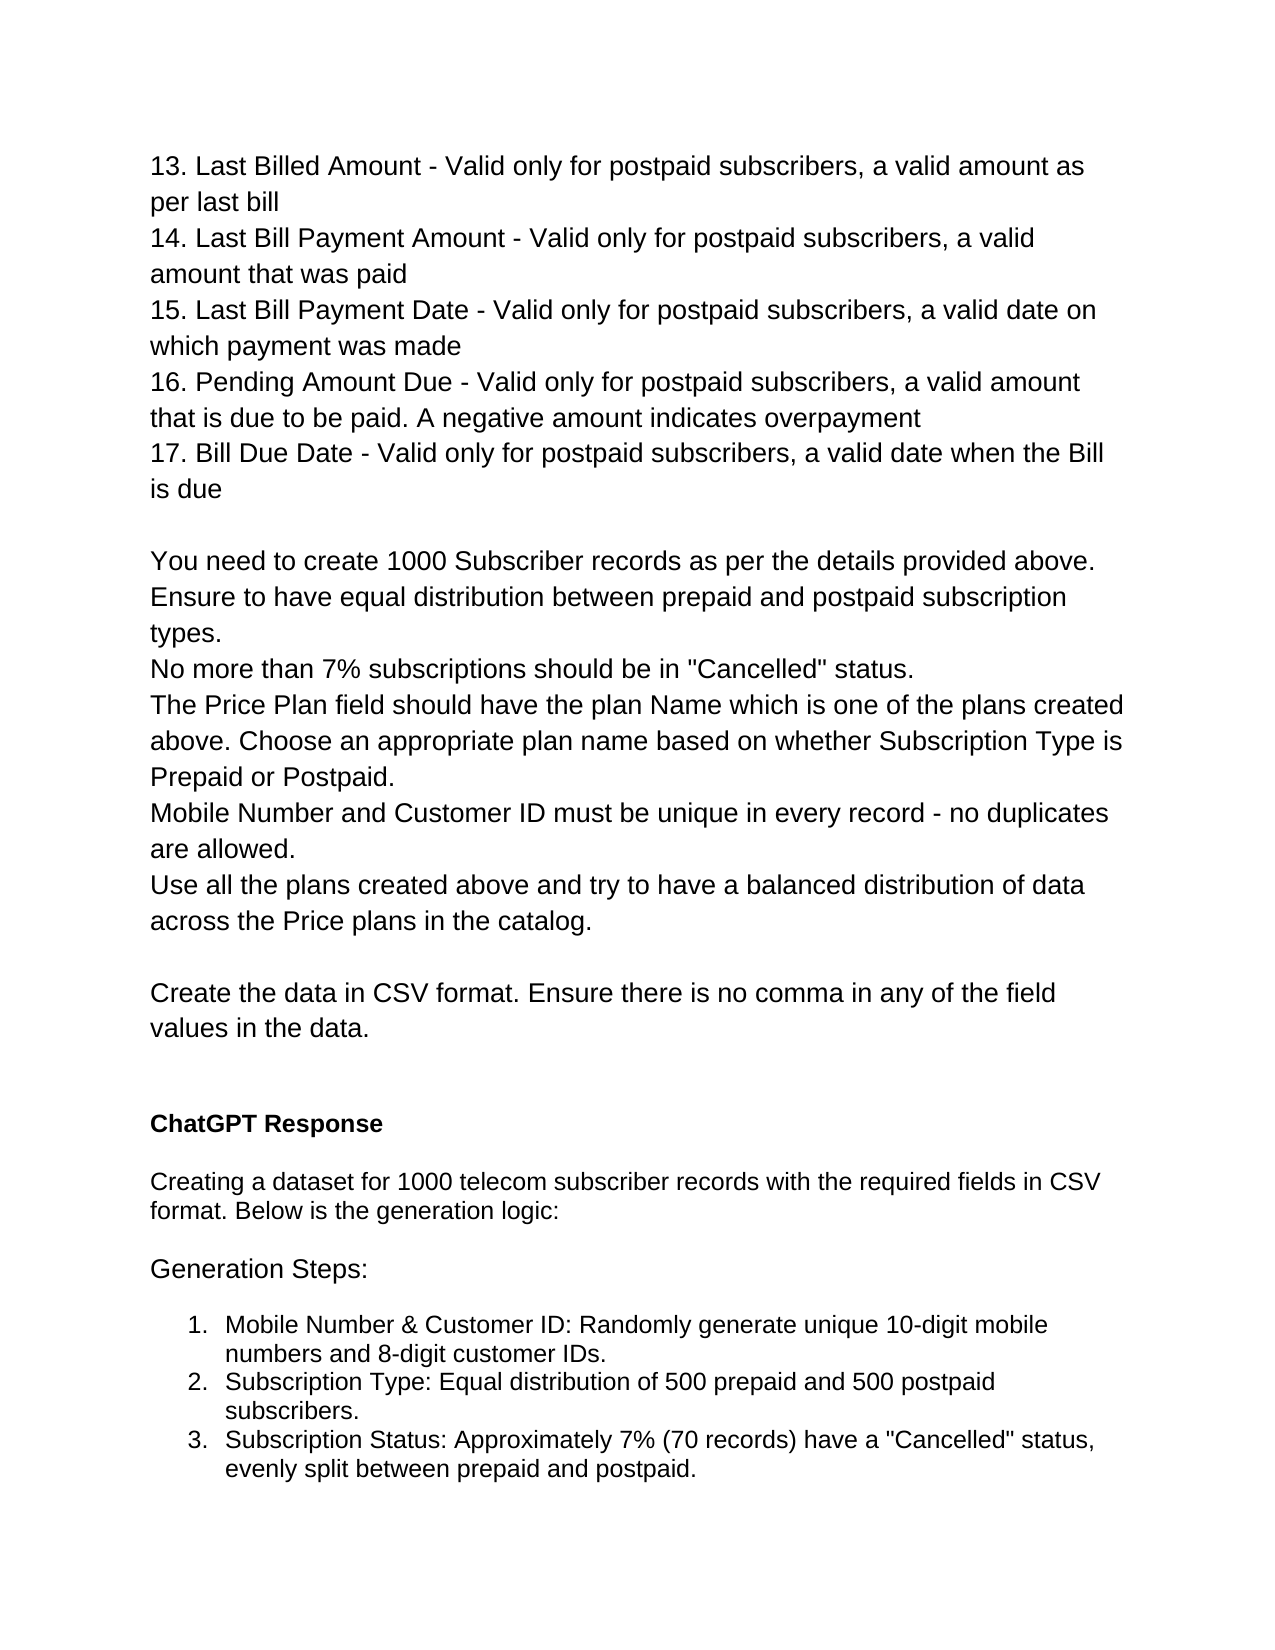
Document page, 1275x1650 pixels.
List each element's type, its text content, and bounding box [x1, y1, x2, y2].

text 17. Bill Due Date - Valid only for postpaid subscribers, a valid date when the Bill is due [150, 437, 1125, 505]
subtitle Generation Steps: [150, 1253, 1125, 1285]
text Use all the plans created above and try to have a balanced distribution of data across the Price plans in the catalog. [150, 869, 1125, 936]
text Create the data in CSV format. Ensure there is no comma in any of the field values in the data. [150, 977, 1125, 1044]
list Subscription Status: Approximately 7% (70 records) have a "Cancelled" status, evenly split between prepaid and postpaid. [187, 1425, 1125, 1482]
text 16. Pending Amount Due - Valid only for postpaid subscribers, a valid amount that is due to be paid. A negative amount indicates overpayment [150, 366, 1125, 433]
list Mobile Number & Customer ID: Randomly generate unique 10-digit mobile numbers and 8-digit customer IDs. [187, 1310, 1125, 1367]
list Subscription Type: Equal distribution of 500 prepaid and 500 postpaid subscribers. [187, 1367, 1125, 1425]
text Mobile Number and Customer ID must be unique in every record - no duplicates are allowed. [150, 797, 1125, 864]
text ChatGPT Response [150, 1109, 1125, 1138]
text 14. Last Bill Payment Amount - Valid only for postpaid subscribers, a valid amount that was paid [150, 222, 1125, 289]
text 15. Last Bill Payment Date - Valid only for postpaid subscribers, a valid date on which payment was made [150, 294, 1125, 361]
text You need to create 1000 Subscriber records as per the details provided above. Ensure to have equal distribution between prepaid and postpaid subscription types. [150, 545, 1125, 648]
text Creating a dataset for 1000 telecom subscriber records with the required fields in CSV format. Below is the generation logic: [150, 1167, 1125, 1224]
text No more than 7% subscriptions should be in "Cancelled" status. [150, 653, 1125, 684]
text 13. Last Billed Amount - Valid only for postpaid subscribers, a valid amount as per last bill [150, 150, 1125, 217]
text The Price Plan field should have the plan Name which is one of the plans created above. Choose an appropriate plan name based on whether Subscription Type is Prepaid or Postpaid. [150, 689, 1125, 792]
